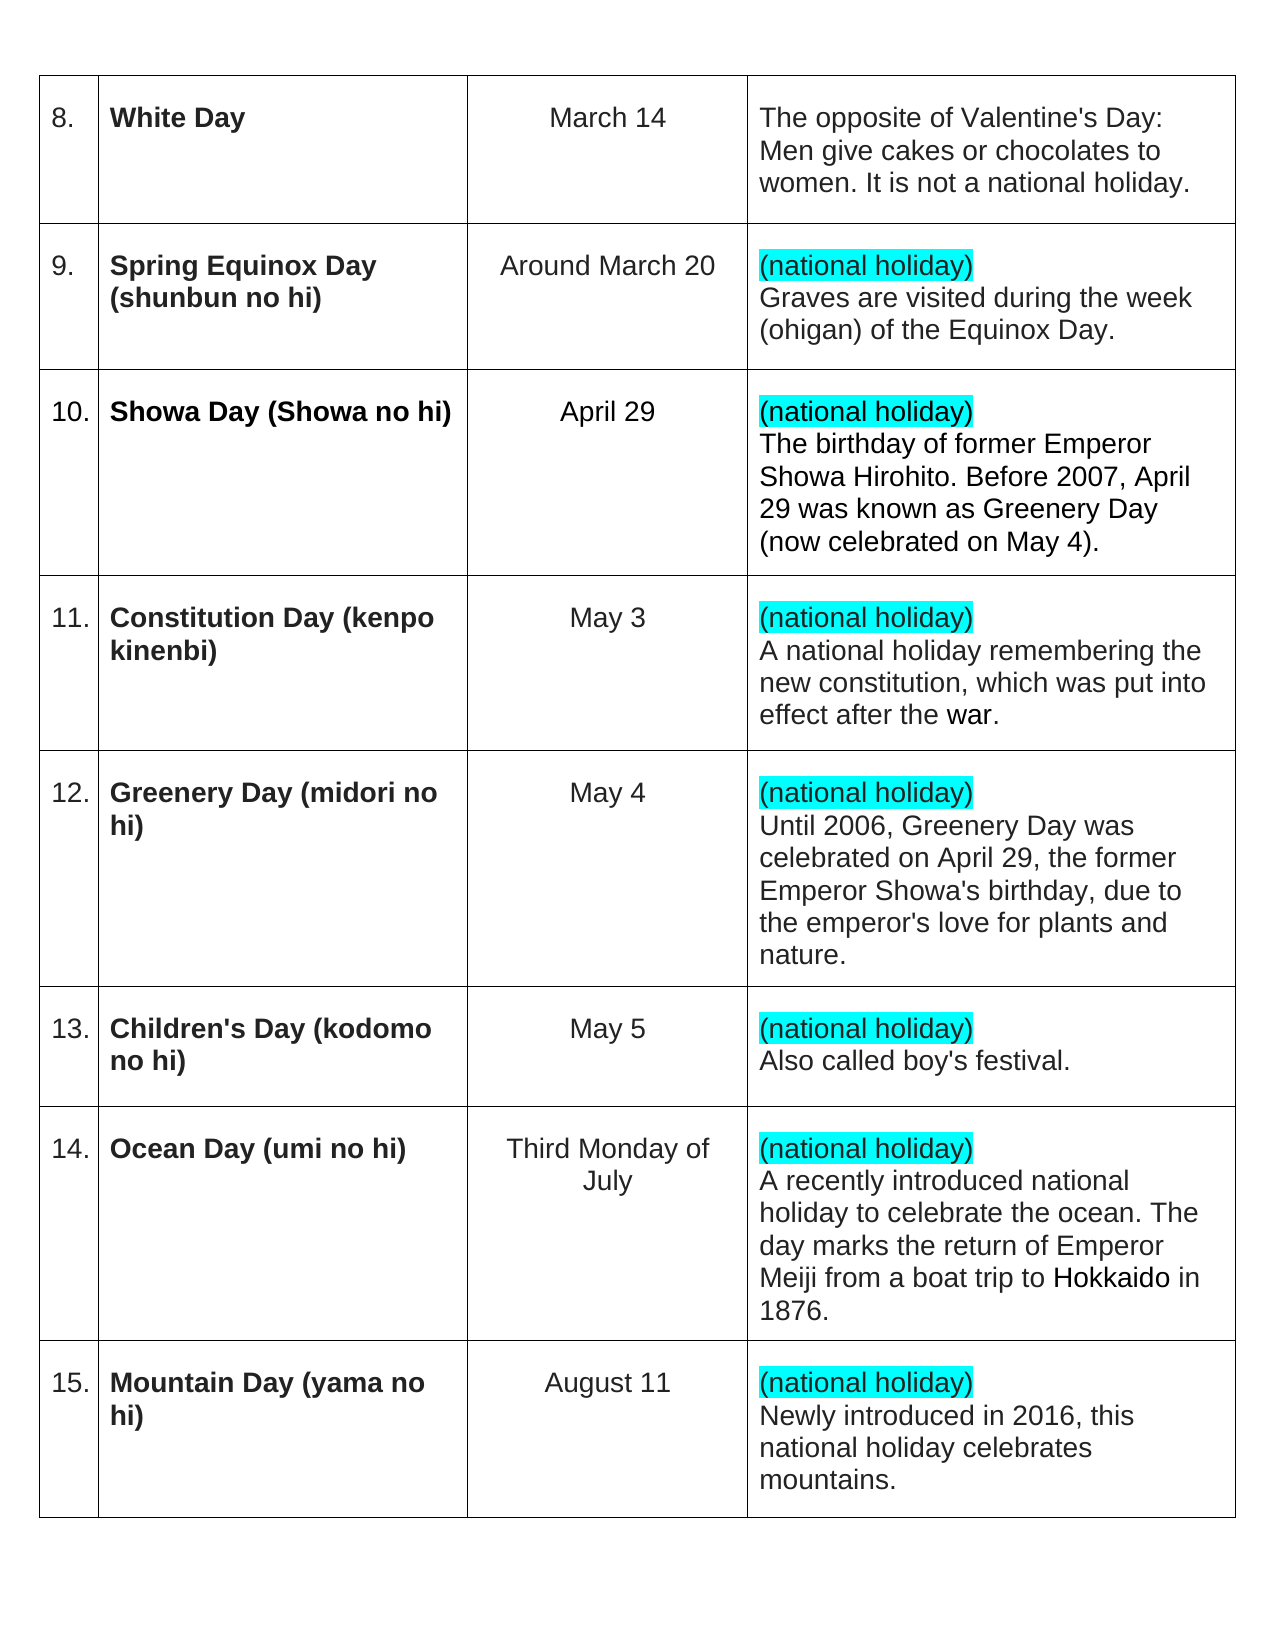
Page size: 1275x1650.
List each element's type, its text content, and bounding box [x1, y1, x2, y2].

table_cell (national holiday) Until 2006, Greenery Day was celebrated on April 29, the former Emperor Showa's birthday, due to the emperor's love for plants and nature. [748, 751, 1235, 986]
table_cell Greenery Day (midori no hi) [99, 751, 467, 986]
table_cell Constitution Day (kenpo kinenbi) [99, 576, 467, 750]
table_cell [40, 987, 98, 1106]
table_cell White Day [99, 76, 467, 222]
table_cell (national holiday) Graves are visited during the week (ohigan) of the Equinox Day. [748, 224, 1235, 369]
table_cell [40, 76, 98, 222]
table_cell [40, 224, 98, 369]
table_cell May 3 [468, 576, 747, 750]
table_cell Mountain Day (yama no hi) [99, 1341, 467, 1517]
table_cell (national holiday) Newly introduced in 2016, this national holiday celebrates mountains. [748, 1341, 1235, 1517]
table_cell (national holiday) A national holiday remembering the new constitution, which was put into effect after the war. [748, 576, 1235, 750]
table_cell [40, 751, 98, 986]
table_cell Spring Equinox Day (shunbun no hi) [99, 224, 467, 369]
table_cell August 11 [468, 1341, 747, 1517]
table_cell The opposite of Valentine's Day: Men give cakes or chocolates to women. It is not a national holiday. [748, 76, 1235, 222]
table_cell May 4 [468, 751, 747, 986]
table_cell May 5 [468, 987, 747, 1106]
table_cell [40, 1107, 98, 1340]
table_cell [40, 1341, 98, 1517]
table_cell [40, 576, 98, 750]
table_cell (national holiday) Also called boy's festival. [748, 987, 1235, 1106]
table_cell Ocean Day (umi no hi) [99, 1107, 467, 1340]
table_cell April 29 [468, 370, 747, 575]
table_cell Children's Day (kodomo no hi) [99, 987, 467, 1106]
table_cell Around March 20 [468, 224, 747, 369]
table_cell Third Monday of July [468, 1107, 747, 1340]
table_cell (national holiday) A recently introduced national holiday to celebrate the ocean. The day marks the return of Emperor Meiji from a boat trip to Hokkaido in 1876. [748, 1107, 1235, 1340]
table_cell [40, 370, 98, 575]
table_cell March 14 [468, 76, 747, 222]
table_cell Showa Day (Showa no hi) [99, 370, 467, 575]
table_cell (national holiday) The birthday of former Emperor Showa Hirohito. Before 2007, April 29 was known as Greenery Day (now celebrated on May 4). [748, 370, 1235, 575]
